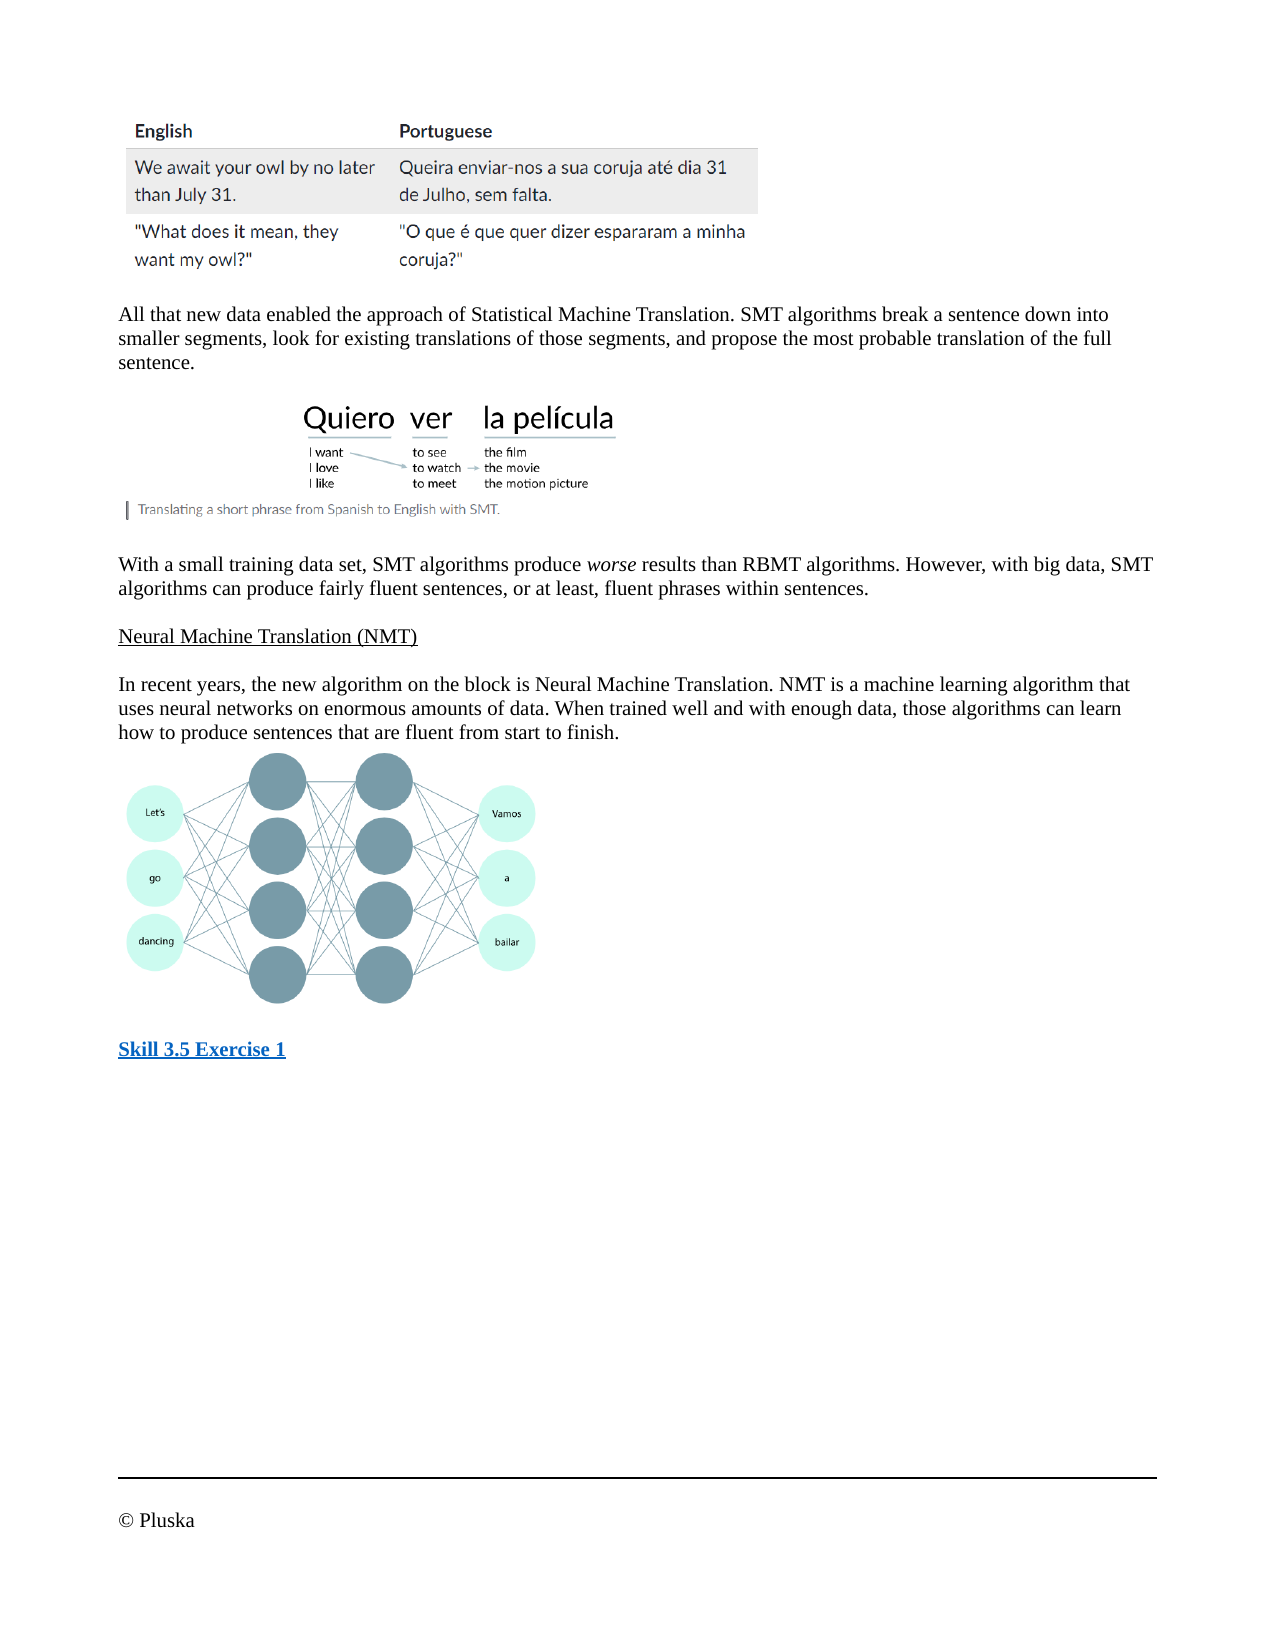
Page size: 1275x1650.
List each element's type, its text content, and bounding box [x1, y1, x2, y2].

text Skill 3.5 Exercise 1 [118, 1037, 1157, 1061]
text With a small training data set, SMT algorithms produce worse results than RBMT algorithms. However, with big data, SMT algorithms can produce fairly fluent sentences, or at least, fluent phrases within sentences. [118, 552, 1157, 600]
picture [118, 397, 619, 528]
picture [118, 744, 544, 1013]
text All that new data enabled the approach of Statistical Machine Translation. SMT algorithms break a sentence down into smaller segments, look for existing translations of those segments, and propose the most probable translation of the full sentence. [118, 301, 1157, 374]
text In recent years, the new algorithm on the block is Neural Machine Translation. NMT is a machine learning algorithm that uses neural networks on enormous amounts of data. When trained well and with enough data, those algorithms can learn how to produce sentences that are fluent from start to finish. [118, 672, 1157, 744]
picture [118, 118, 761, 278]
text Neural Machine Translation (NMT) [118, 624, 1157, 648]
